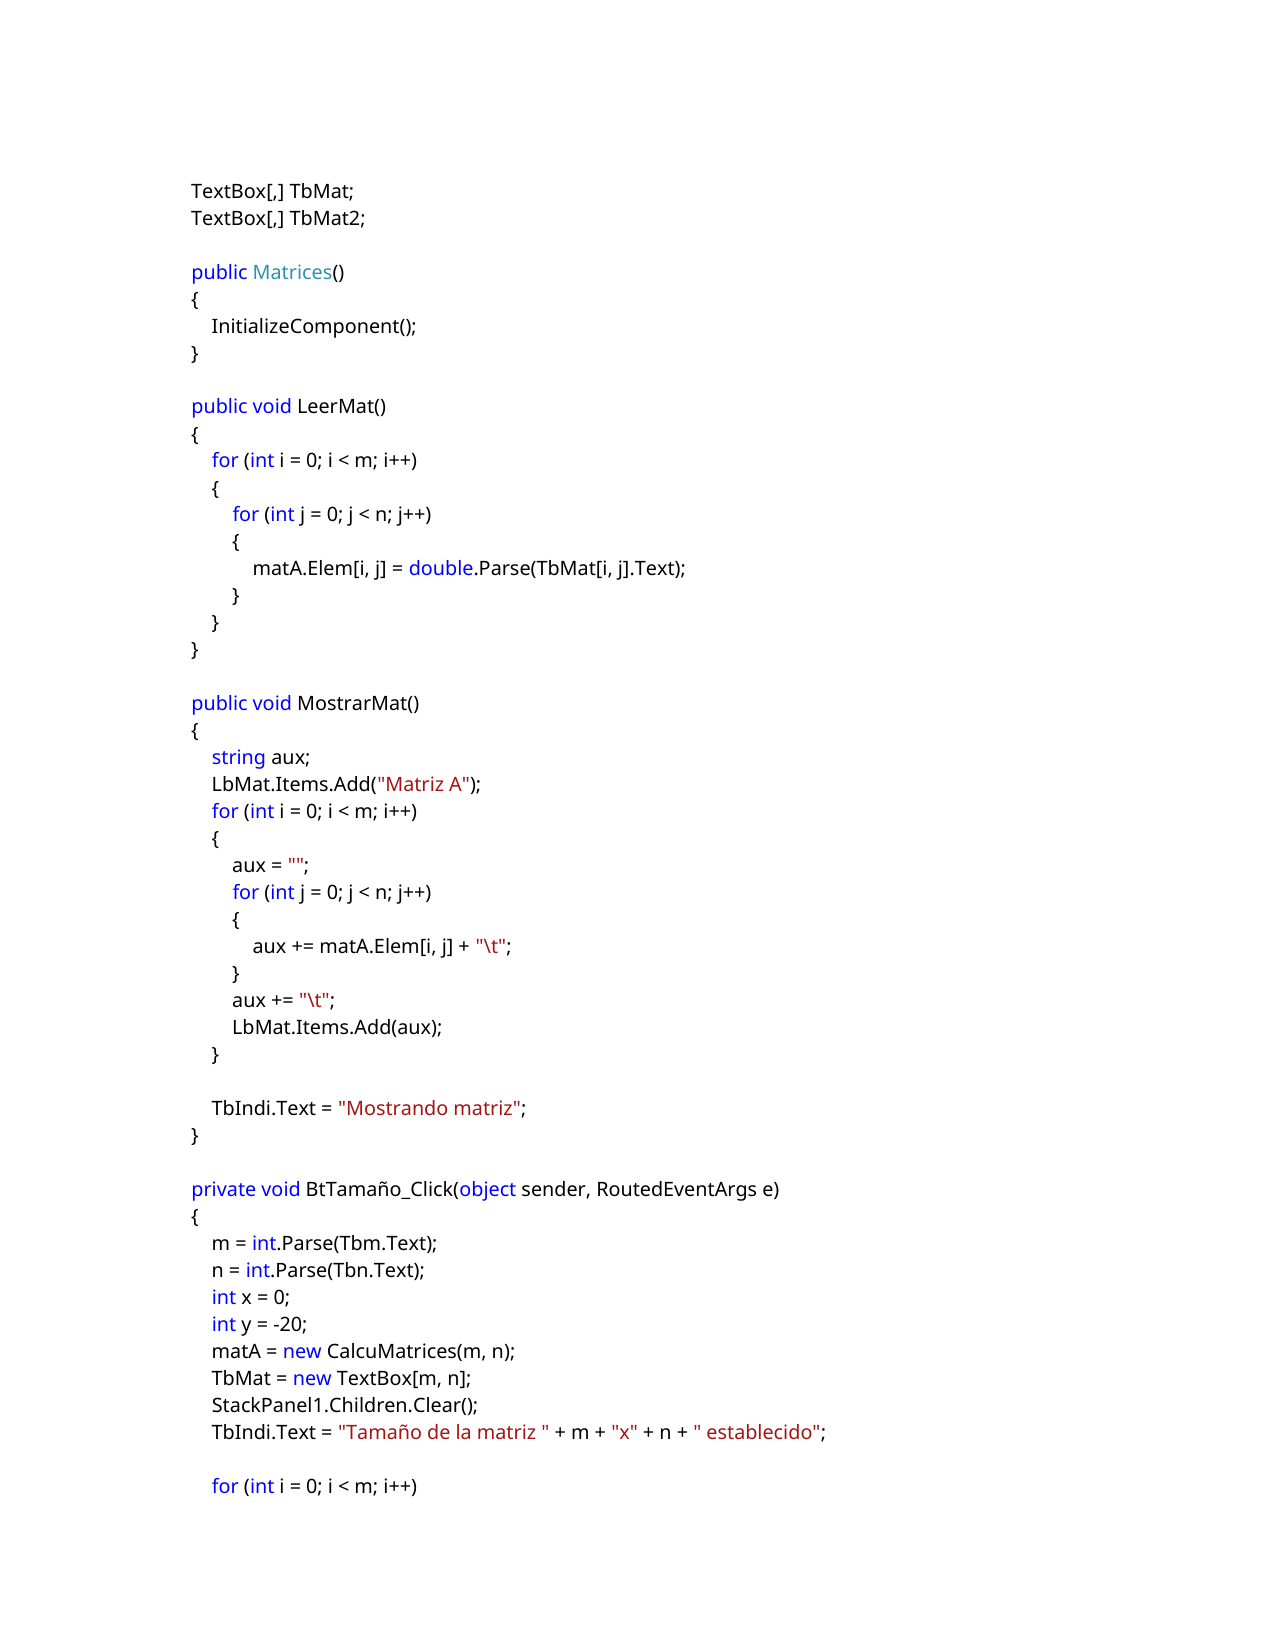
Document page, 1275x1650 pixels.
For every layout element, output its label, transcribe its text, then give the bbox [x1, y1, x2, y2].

text private void BtTamaño_Click(object sender, RoutedEventArgs e) [150, 1175, 1125, 1202]
text TbIndi.Text = "Tamaño de la matriz " + m + "x" + n + " establecido"; [150, 1418, 1125, 1445]
text { [150, 420, 1125, 447]
text n = int.Parse(Tbn.Text); [150, 1256, 1125, 1283]
text TbIndi.Text = "Mostrando matriz"; [150, 1094, 1125, 1121]
text matA = new CalcuMatrices(m, n); [150, 1337, 1125, 1364]
text int x = 0; [150, 1283, 1125, 1310]
text { [150, 474, 1125, 501]
text { [150, 824, 1125, 851]
text } [150, 1121, 1125, 1148]
text m = int.Parse(Tbm.Text); [150, 1229, 1125, 1256]
text { [150, 717, 1125, 743]
text matA.Elem[i, j] = double.Parse(TbMat[i, j].Text); [150, 555, 1125, 582]
text LbMat.Items.Add("Matriz A"); [150, 771, 1125, 797]
text for (int j = 0; j < n; j++) [150, 878, 1125, 905]
text for (int i = 0; i < m; i++) [150, 447, 1125, 474]
text for (int j = 0; j < n; j++) [150, 501, 1125, 528]
text { [150, 528, 1125, 555]
text for (int i = 0; i < m; i++) [150, 797, 1125, 824]
text InitializeComponent(); [150, 312, 1125, 339]
text aux += "\t"; [150, 986, 1125, 1013]
text TbMat = new TextBox[m, n]; [150, 1364, 1125, 1391]
text public void LeerMat() [150, 393, 1125, 420]
text TextBox[,] TbMat2; [150, 204, 1125, 231]
text LbMat.Items.Add(aux); [150, 1013, 1125, 1040]
text string aux; [150, 743, 1125, 771]
text aux = ""; [150, 851, 1125, 878]
text } [150, 582, 1125, 609]
text public void MostrarMat() [150, 689, 1125, 717]
text } [150, 1040, 1125, 1067]
text TextBox[,] TbMat; [150, 177, 1125, 204]
text for (int i = 0; i < m; i++) [150, 1472, 1125, 1499]
text } [150, 636, 1125, 663]
text } [150, 339, 1125, 366]
text aux += matA.Elem[i, j] + "\t"; [150, 932, 1125, 959]
text StackPanel1.Children.Clear(); [150, 1391, 1125, 1418]
text { [150, 285, 1125, 312]
text } [150, 959, 1125, 986]
text { [150, 1202, 1125, 1229]
text { [150, 905, 1125, 932]
text public Matrices() [150, 258, 1125, 285]
text } [150, 609, 1125, 636]
text int y = -20; [150, 1310, 1125, 1337]
